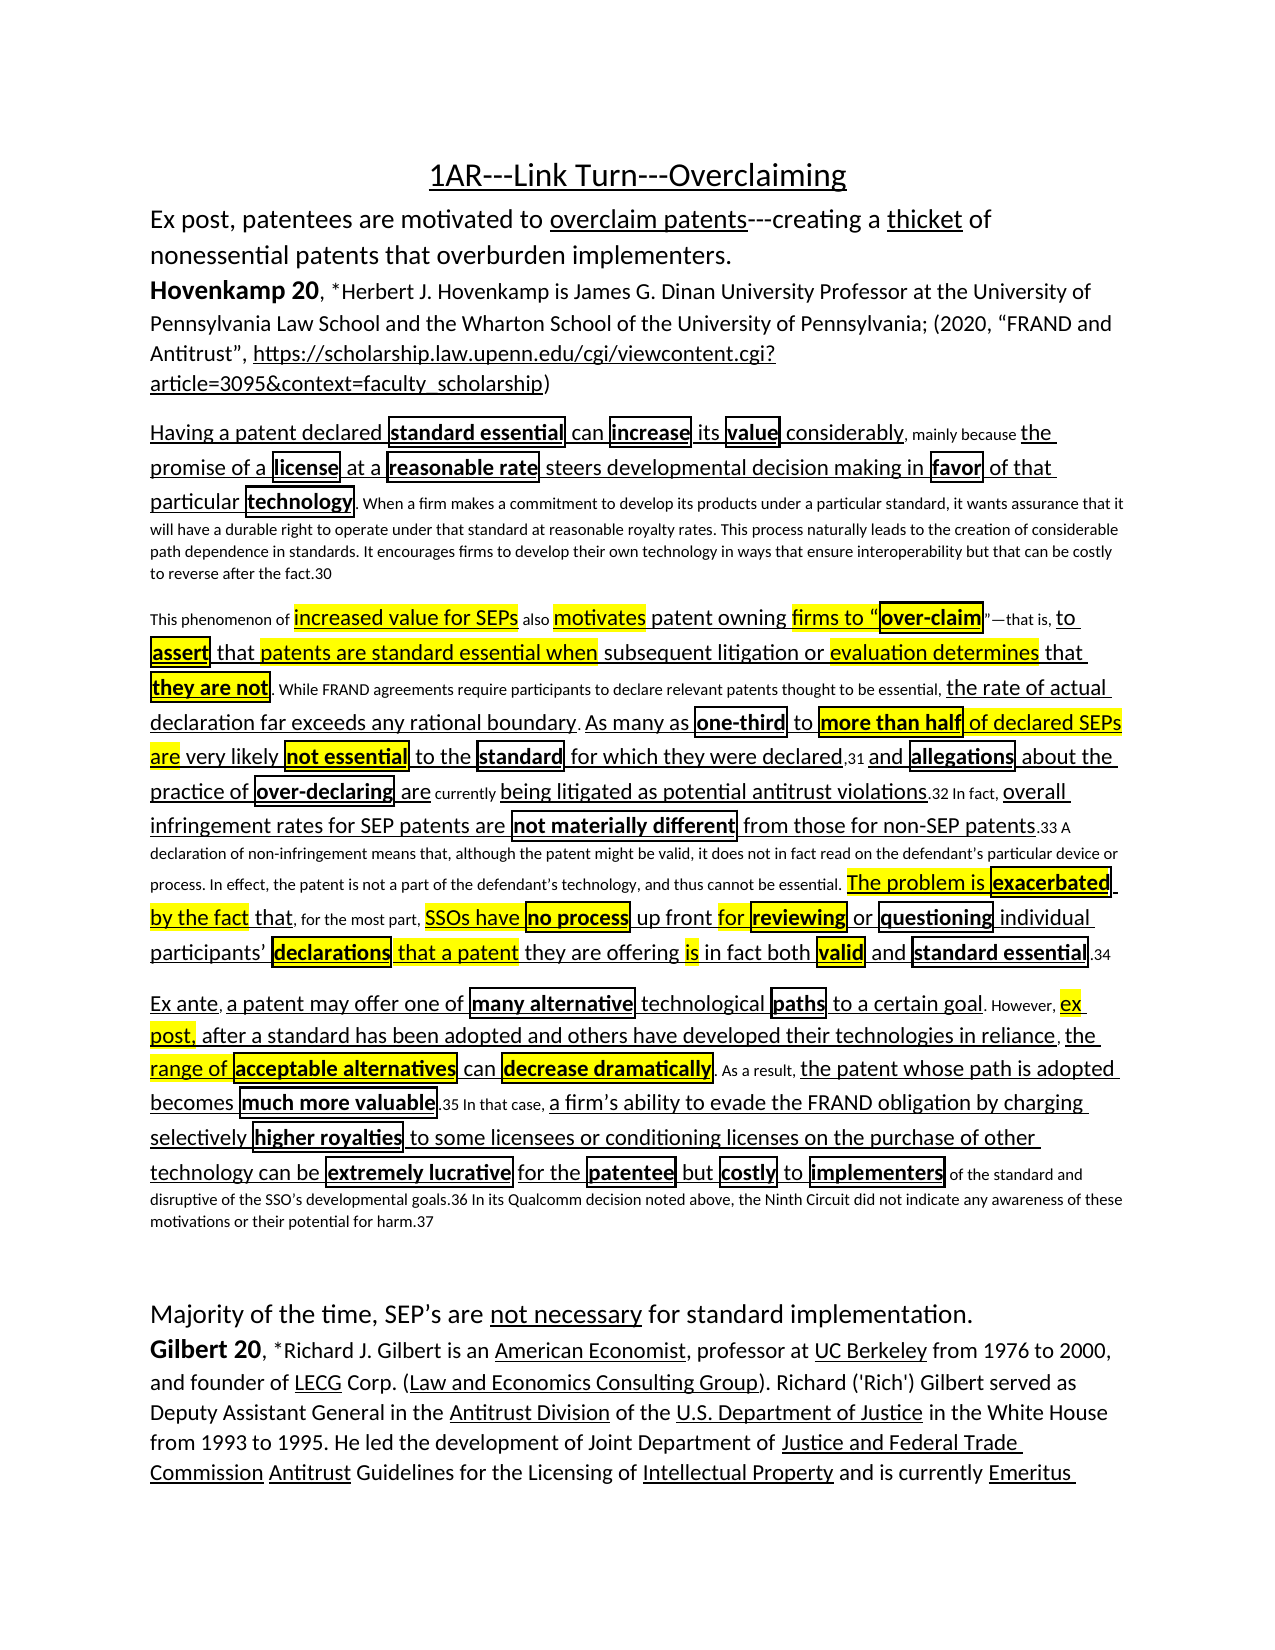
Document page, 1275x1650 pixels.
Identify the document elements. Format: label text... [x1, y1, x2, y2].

text This phenomenon of increased value for SEPs also motivates patent owning firms to “over-claim”—that is, to assert that patents are standard essential when subsequent litigation or evaluation determines that they are not. While FRAND agreements require participants to declare relevant patents thought to be essential, the rate of actual declaration far exceeds any rational boundary. As many as one-third to more than half of declared SEPs are very likely not essential to the standard for which they were declared,31 and allegations about the practice of over-declaring are currently being litigated as potential antitrust violations.32 In fact, overall infringement rates for SEP patents are not materially different from those for non-SEP patents.33 A declaration of non-infringement means that, although the patent might be valid, it does not in fact read on the defendant’s particular device or process. In effect, the patent is not a part of the defendant’s technology, and thus cannot be essential. The problem is exacerbated by the fact that, for the most part, SSOs have no process up front for reviewing or questioning individual participants’ declarations that a patent they are offering is in fact both valid and standard essential.34 [150, 601, 1125, 968]
subtitle 1AR---Link Turn---Overclaiming [150, 154, 1125, 195]
text Ex ante, a patent may offer one of many alternative technological paths to a certain goal. However, ex post, after a standard has been adopted and others have developed their technologies in reliance, the range of acceptable alternatives can decrease dramatically. As a result, the patent whose path is adopted becomes much more valuable.35 In that case, a firm’s ability to evade the FRAND obligation by charging selectively higher royalties to some licensees or conditioning licenses on the purchase of other technology can be extremely lucrative for the patentee but costly to implementers of the standard and disruptive of the SSO’s developmental goals.36 In its Qualcomm decision noted above, the Ninth Circuit did not indicate any awareness of these motivations or their potential for harm.37 [150, 987, 1125, 1232]
text Hovenkamp 20, *Herbert J. Hovenkamp is James G. Dinan University Professor at the University of Pennsylvania Law School and the Wharton School of the University of Pennsylvania; (2020, “FRAND and Antitrust”, https://scholarship.law.upenn.edu/cgi/viewcontent.cgi?article=3095&context=faculty_scholarship) [150, 273, 1125, 397]
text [150, 1332, 1125, 1486]
text Having a patent declared standard essential can increase its value considerably, mainly because the promise of a license at a reasonable rate steers developmental decision making in favor of that particular technology. When a firm makes a commitment to develop its products under a particular standard, it wants assurance that it will have a durable right to operate under that standard at reasonable royalty rates. This process naturally leads to the creation of considerable path dependence in standards. It encourages firms to develop their own technology in ways that ensure interoperability but that can be costly to reverse after the fact.30 [150, 416, 1125, 583]
subtitle Majority of the time, SEP’s are not necessary for standard implementation. [150, 1297, 1125, 1330]
subtitle Ex post, patentees are motivated to overclaim patents---creating a thicket of nonessential patents that overburden implementers. [150, 202, 1125, 271]
